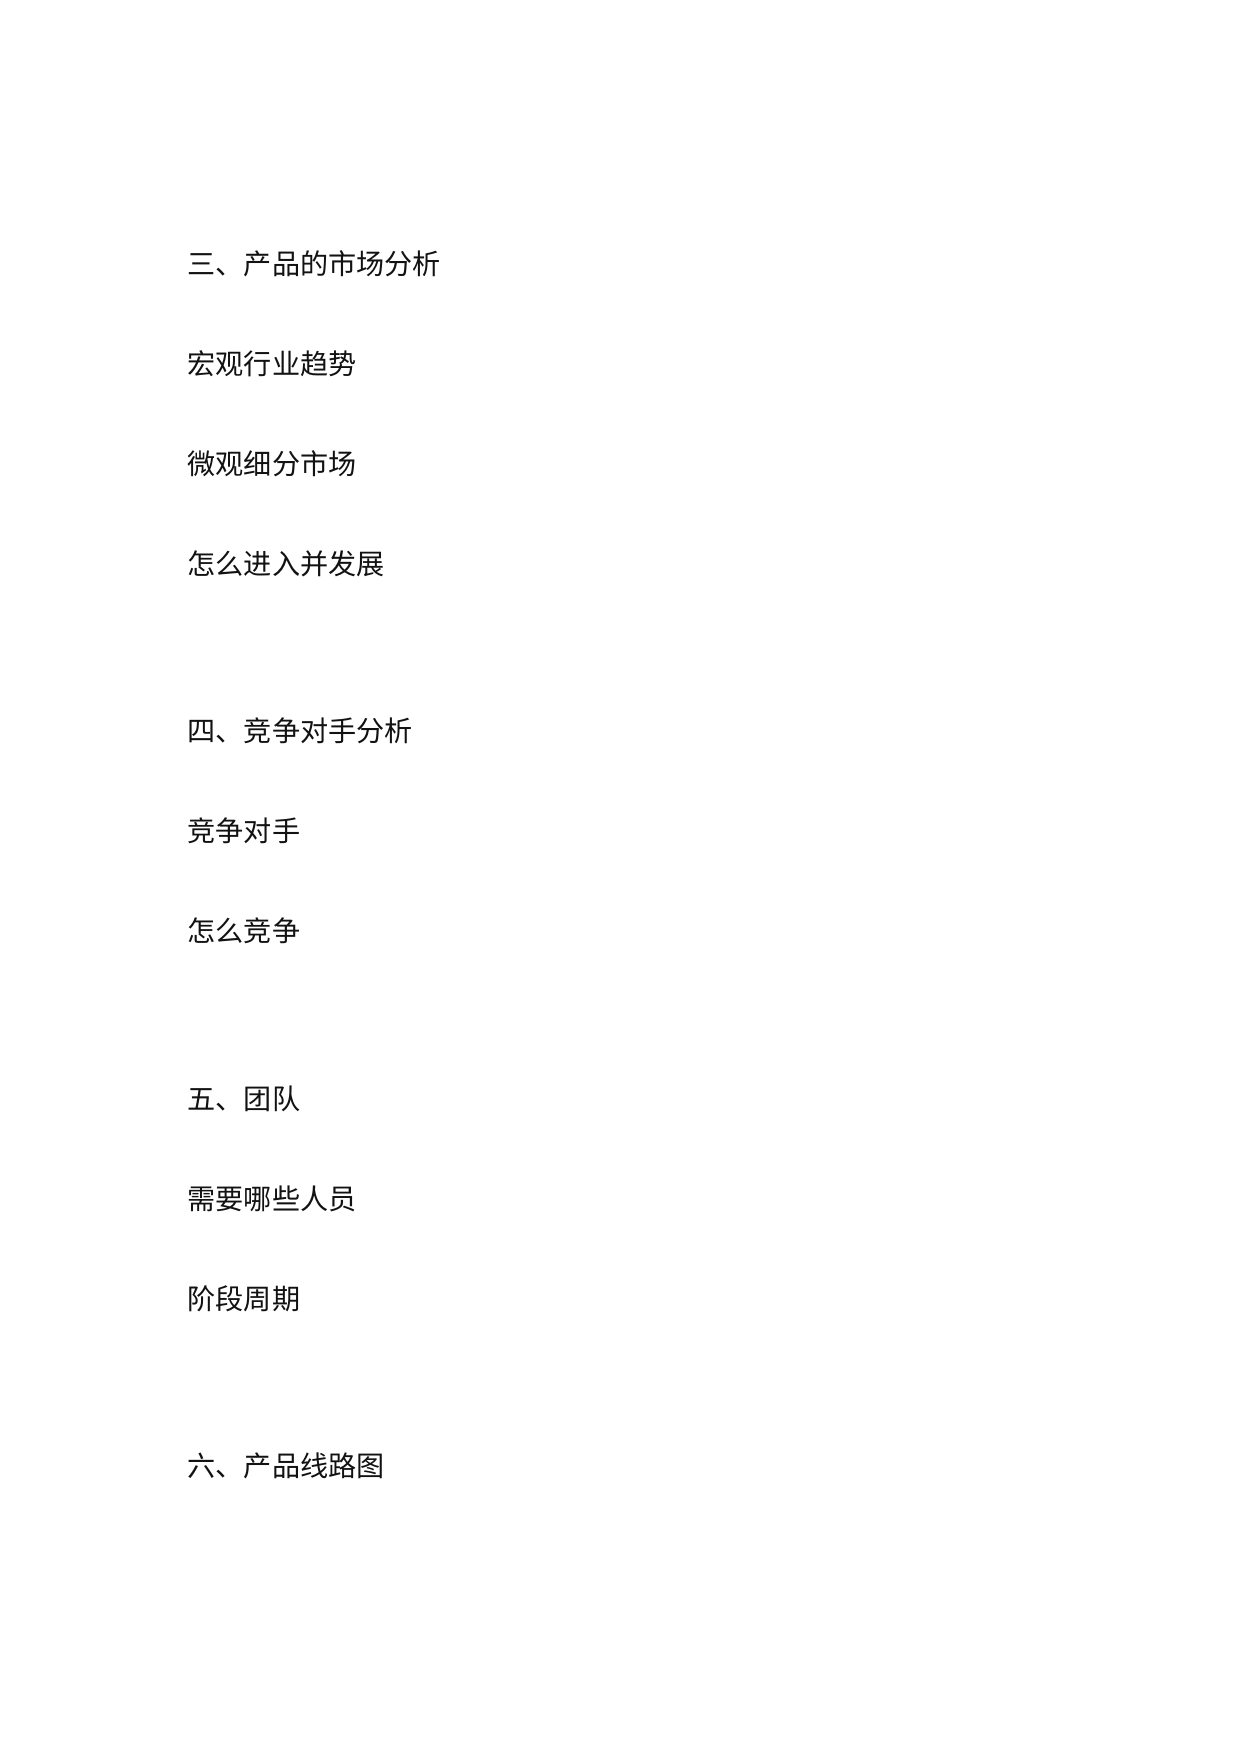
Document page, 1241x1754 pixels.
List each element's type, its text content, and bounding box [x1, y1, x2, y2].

text 宏观行业趋势 [187, 329, 1053, 394]
text 阶段周期 [187, 1264, 1053, 1329]
text 微观细分市场 [187, 429, 1053, 494]
text 竞争对手 [187, 797, 1053, 862]
text 怎么竞争 [187, 897, 1053, 962]
text 四、竞争对手分析 [187, 697, 1053, 762]
text 五、团队 [187, 1064, 1053, 1129]
text 六、产品线路图 [187, 1432, 1053, 1497]
text 三、产品的市场分析 [187, 229, 1053, 294]
text 需要哪些人员 [187, 1164, 1053, 1229]
text 怎么进入并发展 [187, 529, 1053, 594]
